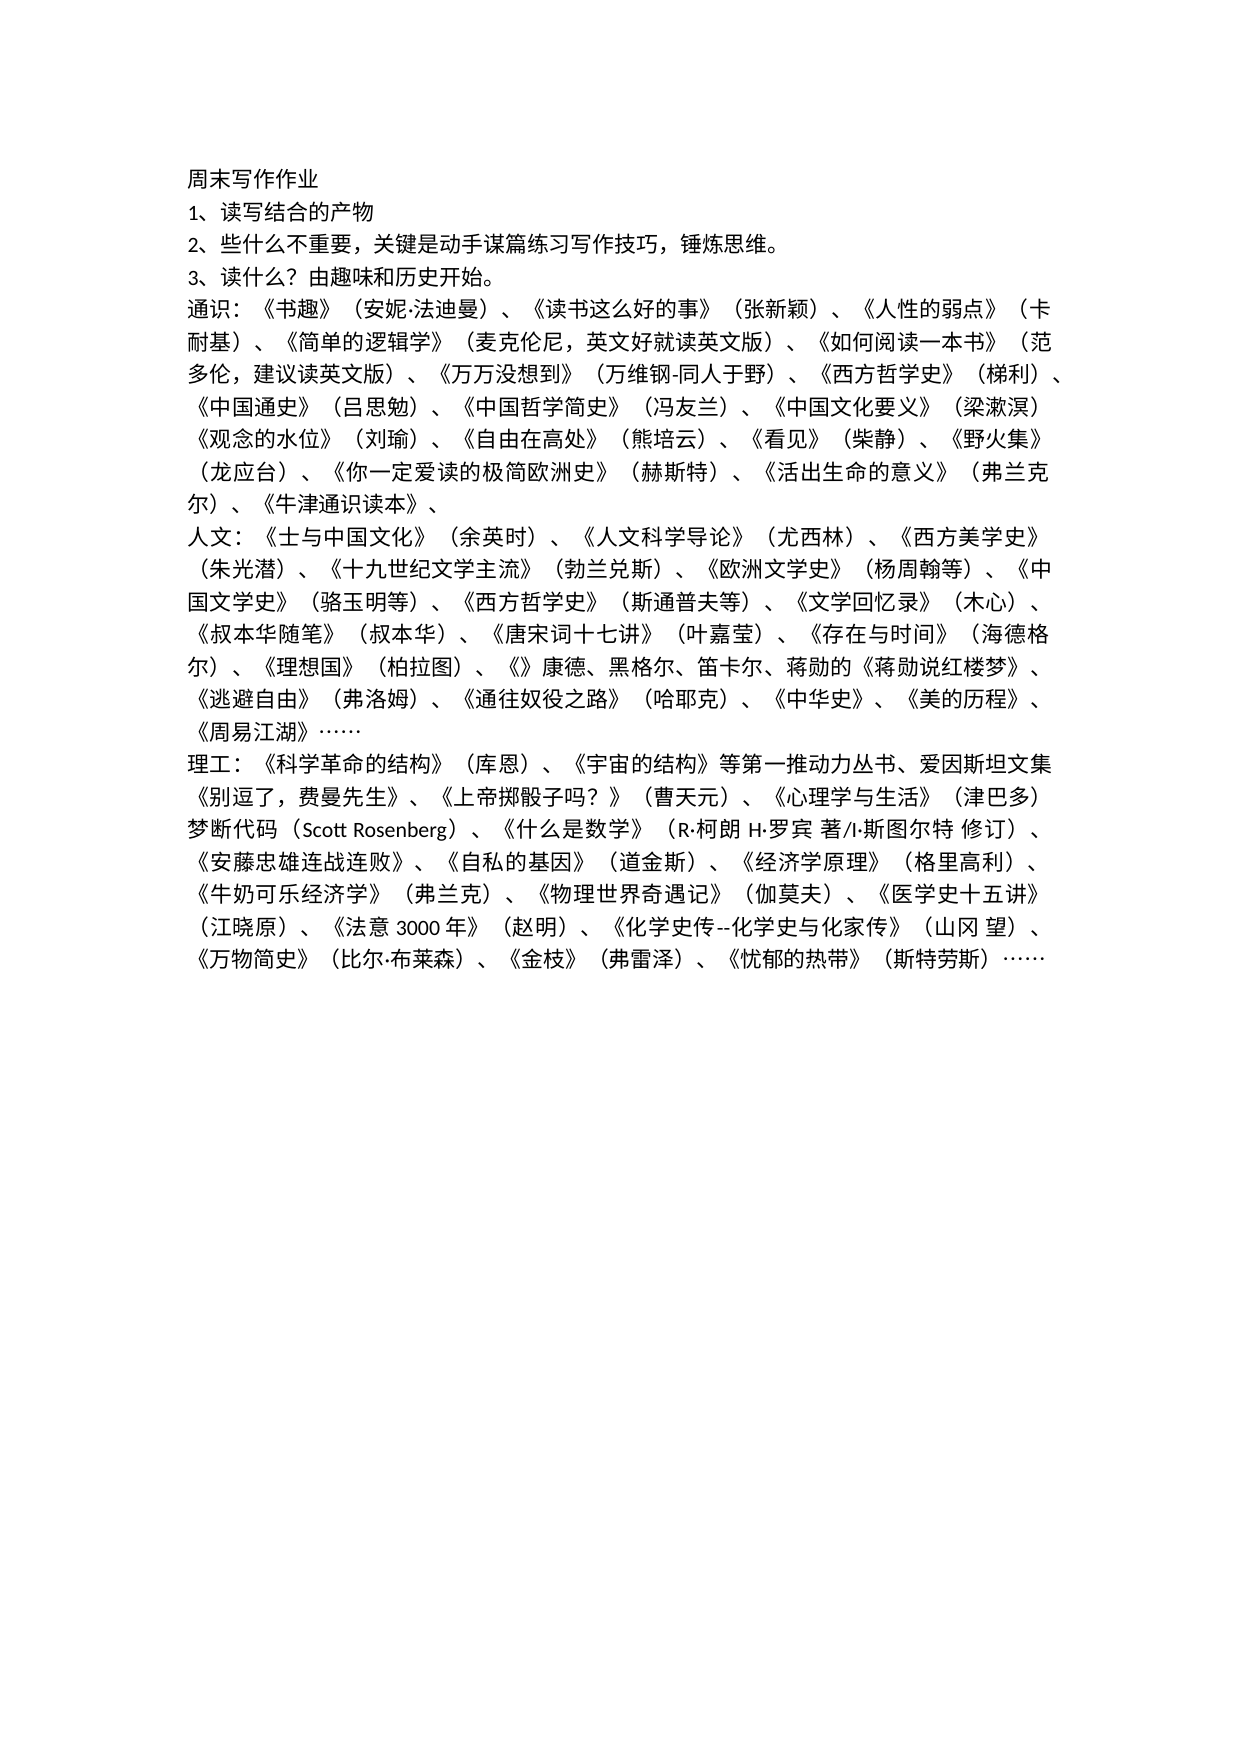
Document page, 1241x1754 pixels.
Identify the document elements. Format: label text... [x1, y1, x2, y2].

text 1、读写结合的产物 [187, 194, 1053, 227]
text 理工：《科学革命的结构》（库恩）、《宇宙的结构》等第一推动力丛书、爱因斯坦文集、《别逗了，费曼先生》、《上帝掷骰子吗？》（曹天元）、《心理学与生活》（津巴多）、梦断代码（Scott Rosenberg）、《什么是数学》（R·柯朗 H·罗宾 著/I·斯图尔特 修订）、《安藤忠雄连战连败》、《自私的基因》（道金斯）、《经济学原理》（格里高利）、《牛奶可乐经济学》（弗兰克）、《物理世界奇遇记》（伽莫夫）、《医学史十五讲》（江晓原）、《法意3000年》（赵明）、《化学史传--化学史与化家传》（山冈 望）、《万物简史》（比尔·布莱森）、《金枝》（弗雷泽）、《忧郁的热带》（斯特劳斯）…… [187, 747, 1053, 974]
text 3、读什么？由趣味和历史开始。 [187, 259, 1053, 292]
text 2、些什么不重要，关键是动手谋篇练习写作技巧，锤炼思维。 [187, 227, 1053, 259]
text 周末写作作业 [187, 162, 1053, 194]
text 通识：《书趣》（安妮·法迪曼）、《读书这么好的事》（张新颖）、《人性的弱点》（卡耐基）、《简单的逻辑学》（麦克伦尼，英文好就读英文版）、《如何阅读一本书》（范多伦，建议读英文版）、《万万没想到》（万维钢-同人于野）、《西方哲学史》（梯利）、《中国通史》（吕思勉）、《中国哲学简史》（冯友兰）、《中国文化要义》（梁漱溟）、《观念的水位》（刘瑜）、《自由在高处》（熊培云）、《看见》（柴静）、《野火集》（龙应台）、《你一定爱读的极简欧洲史》（赫斯特）、《活出生命的意义》（弗兰克尔）、《牛津通识读本》、 [187, 292, 1053, 519]
text 人文：《士与中国文化》（余英时）、《人文科学导论》（尤西林）、《西方美学史》（朱光潜）、《十九世纪文学主流》（勃兰兑斯）、《欧洲文学史》（杨周翰等）、《中国文学史》（骆玉明等）、《西方哲学史》（斯通普夫等）、《文学回忆录》（木心）、《叔本华随笔》（叔本华）、《唐宋词十七讲》（叶嘉莹）、《存在与时间》（海德格尔）、《理想国》（柏拉图）、《》康德、黑格尔、笛卡尔、蒋勋的《蒋勋说红楼梦》、、《逃避自由》（弗洛姆）、《通往奴役之路》（哈耶克）、《中华史》、《美的历程》、《周易江湖》…… [187, 519, 1053, 747]
